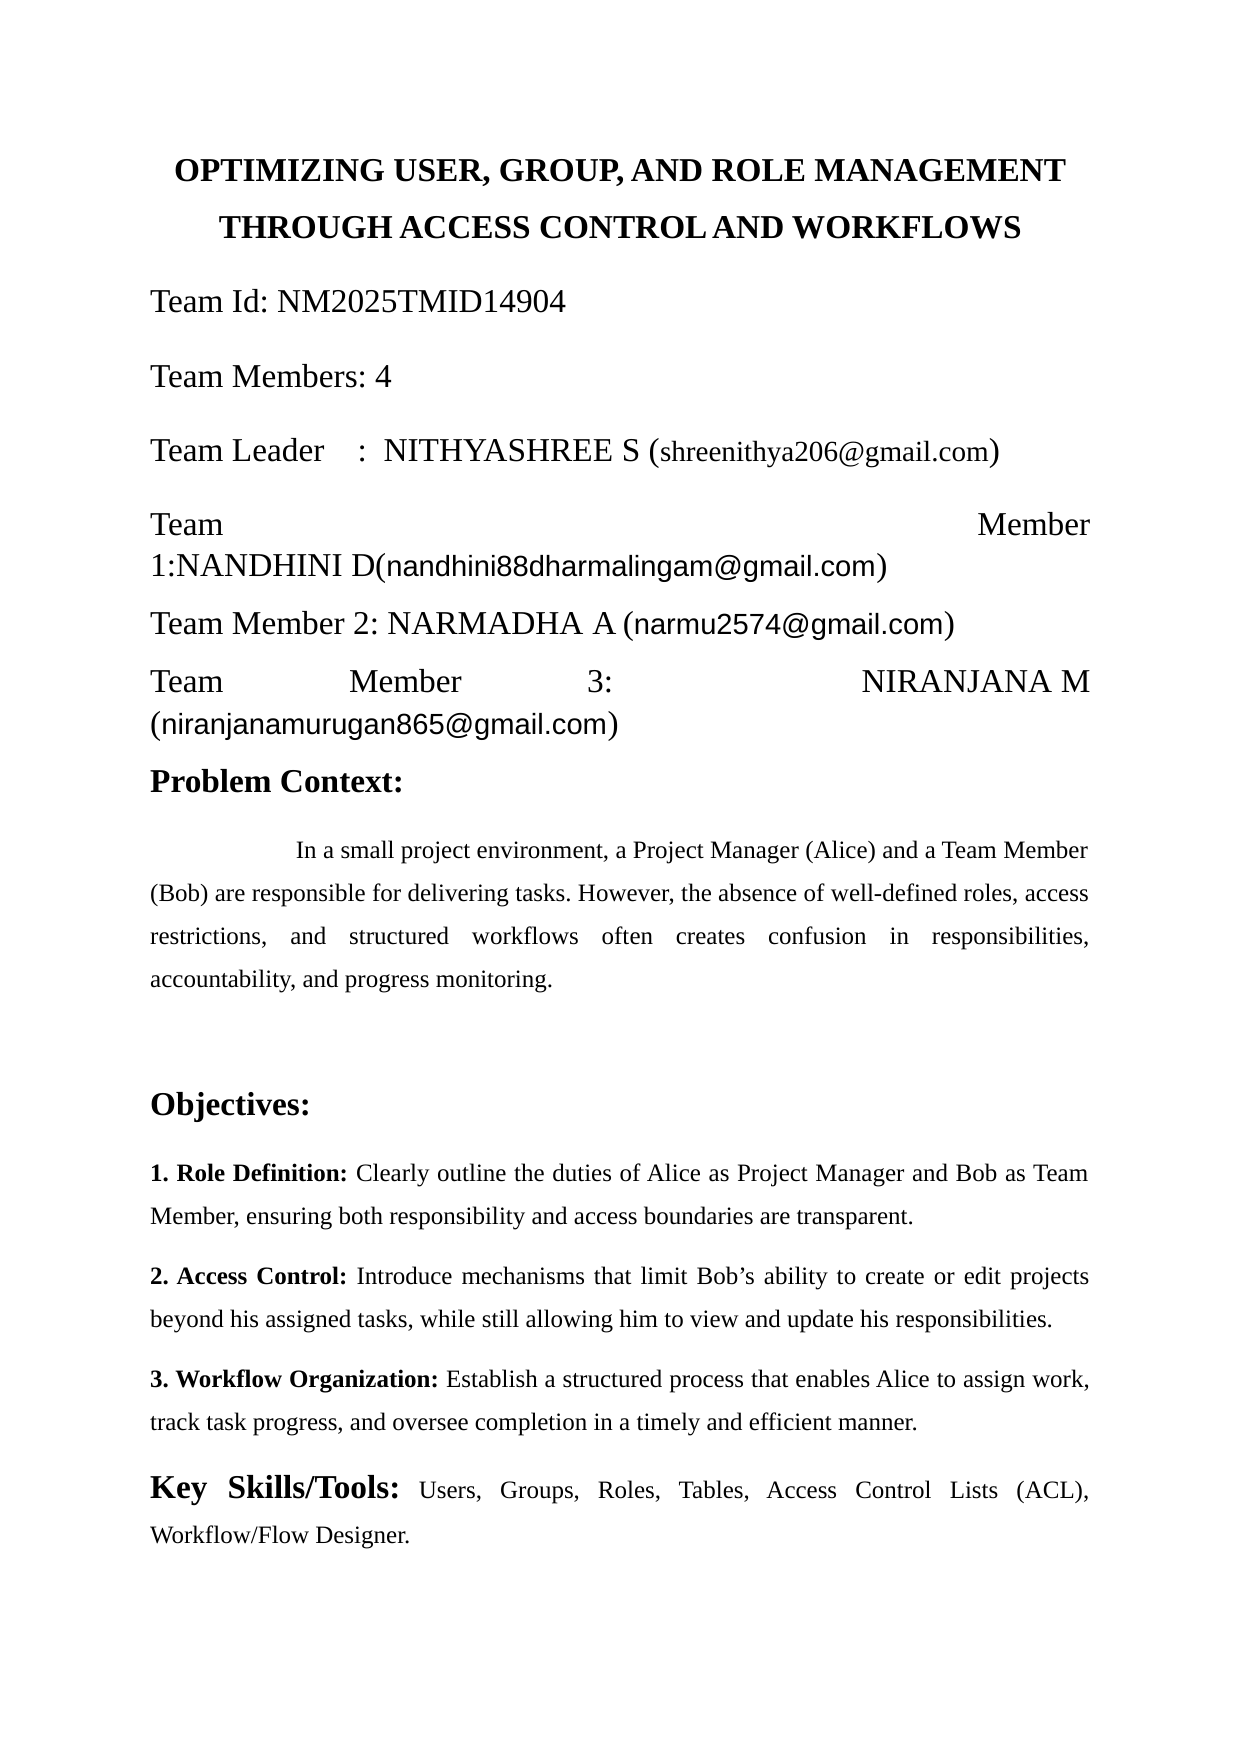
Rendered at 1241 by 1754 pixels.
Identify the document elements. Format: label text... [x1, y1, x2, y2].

text Team Member 3: NIRANJANA M (niranjanamurugan865@gmail.com) [150, 662, 1090, 741]
text Team Leader : NITHYASHREE S (shreenithya206@gmail.com) [150, 430, 1090, 468]
text Team Id: NM2025TMID14904 [150, 282, 1090, 320]
text Team Member 2: NARMADHA A (narmu2574@gmail.com) [150, 603, 1090, 642]
text 3. Workflow Organization: Establish a structured process that enables Alice to assign work, track task progress, and oversee completion in a timely and efficient manner. [150, 1364, 1090, 1436]
text Key Skills/Tools: Users, Groups, Roles, Tables, Access Control Lists (ACL), Workflow/Flow Designer. [150, 1467, 1090, 1548]
text Problem Context: [150, 761, 1090, 799]
text Objectives: [150, 1084, 1090, 1122]
text Team Member 1:NANDHINI D(nandhini88dharmalingam@gmail.com) [150, 504, 1090, 584]
text 1. Role Definition: Clearly outline the duties of Alice as Project Manager and Bob as Team Member, ensuring both responsibility and access boundaries are transparent. [150, 1158, 1090, 1230]
text In a small project environment, a Project Manager (Alice) and a Team Member (Bob) are responsible for delivering tasks. However, the absence of well-defined roles, access restrictions, and structured workflows often creates confusion in responsibilities, accountability, and progress monitoring. [150, 835, 1090, 993]
text Team Members: 4 [150, 356, 1090, 394]
text Optimizing User, Group, and Role Management through Access Control and Workflows [150, 150, 1090, 246]
text 2. Access Control: Introduce mechanisms that limit Bob’s ability to create or edit projects beyond his assigned tasks, while still allowing him to view and update his responsibilities. [150, 1261, 1090, 1333]
